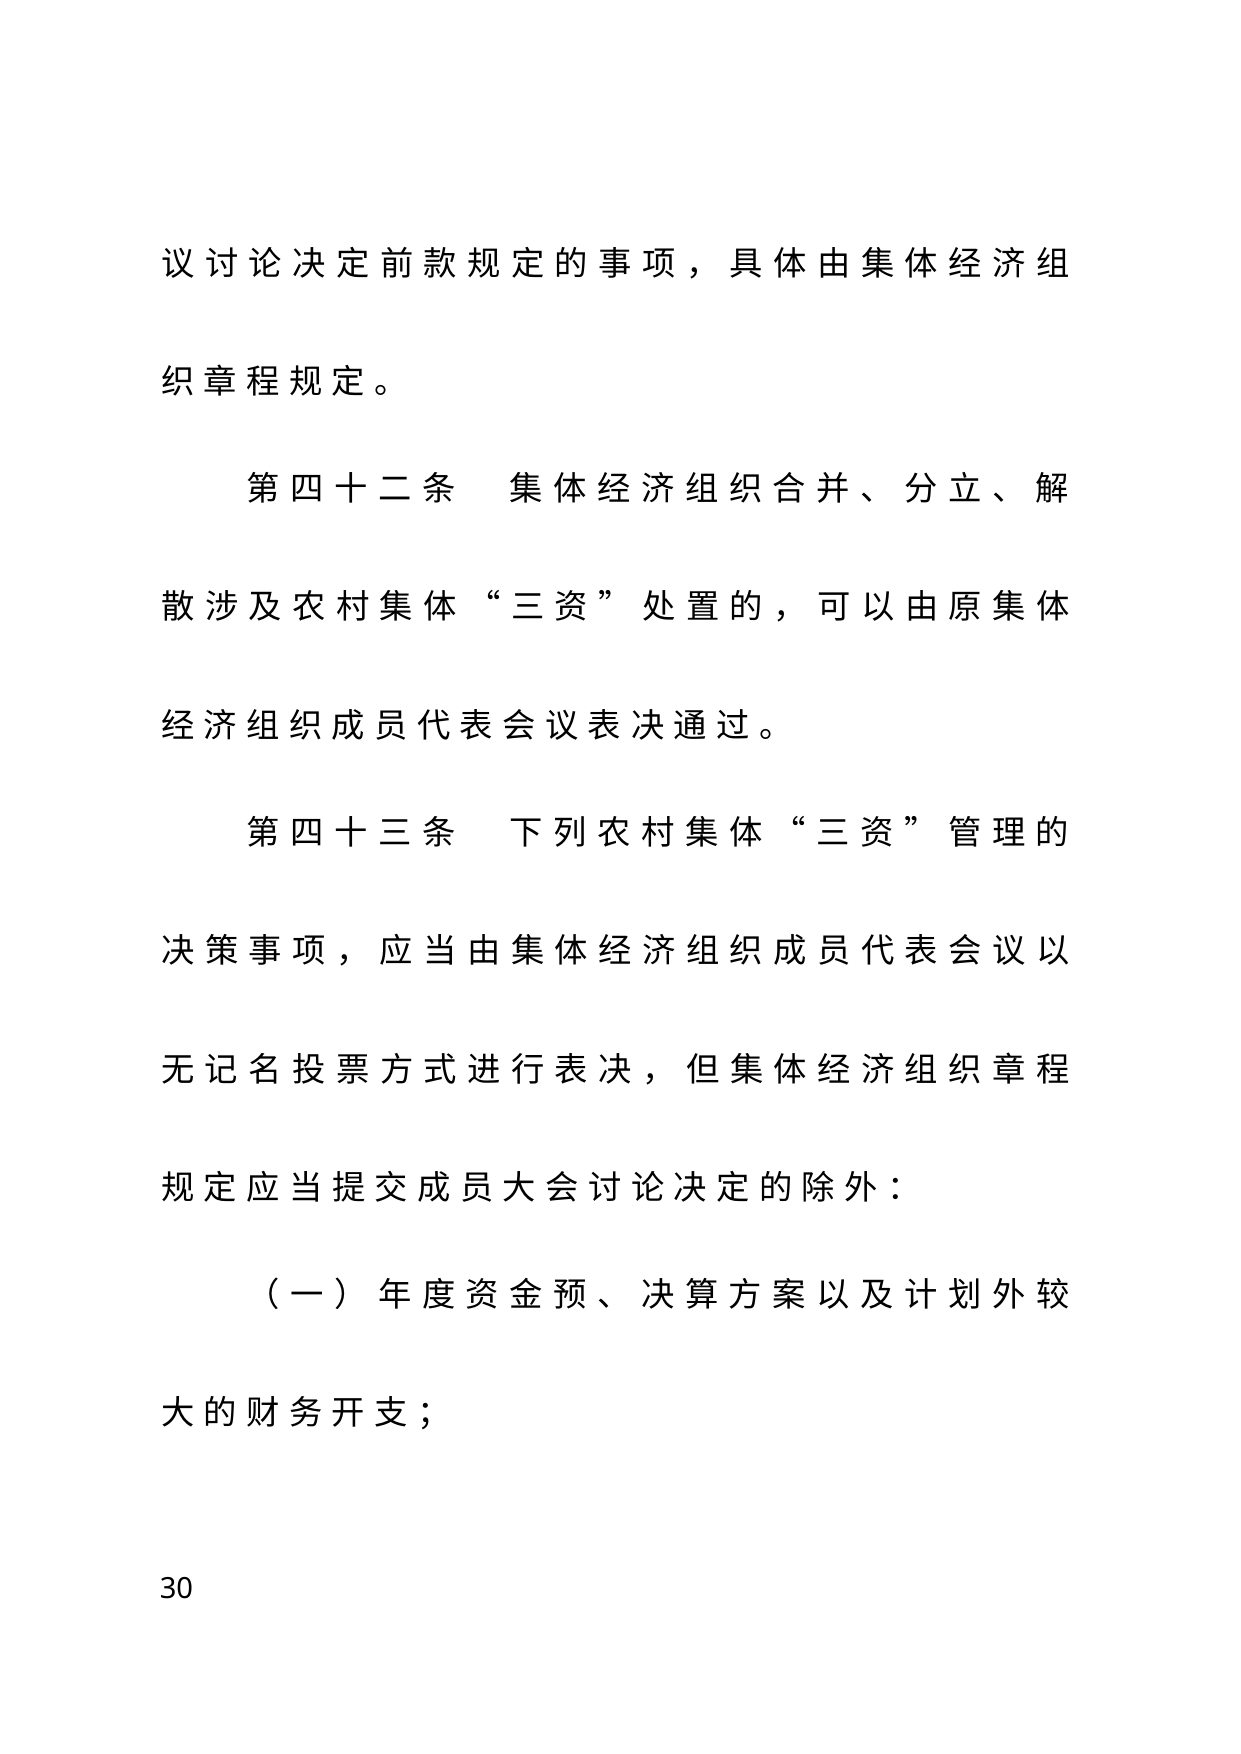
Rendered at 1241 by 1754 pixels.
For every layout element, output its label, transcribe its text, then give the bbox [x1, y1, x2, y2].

text 第四十二条 集体经济组织合并、分立、解散涉及农村集体“三资”处置的，可以由原集体经济组织成员代表会议表决通过。 [161, 439, 1079, 770]
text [161, 213, 1079, 427]
text 第四十三条 下列农村集体“三资”管理的决策事项，应当由集体经济组织成员代表会议以无记名投票方式进行表决，但集体经济组织章程规定应当提交成员大会讨论决定的除外： [161, 782, 1079, 1232]
text （一）年度资金预、决算方案以及计划外较大的财务开支； [161, 1244, 1079, 1458]
